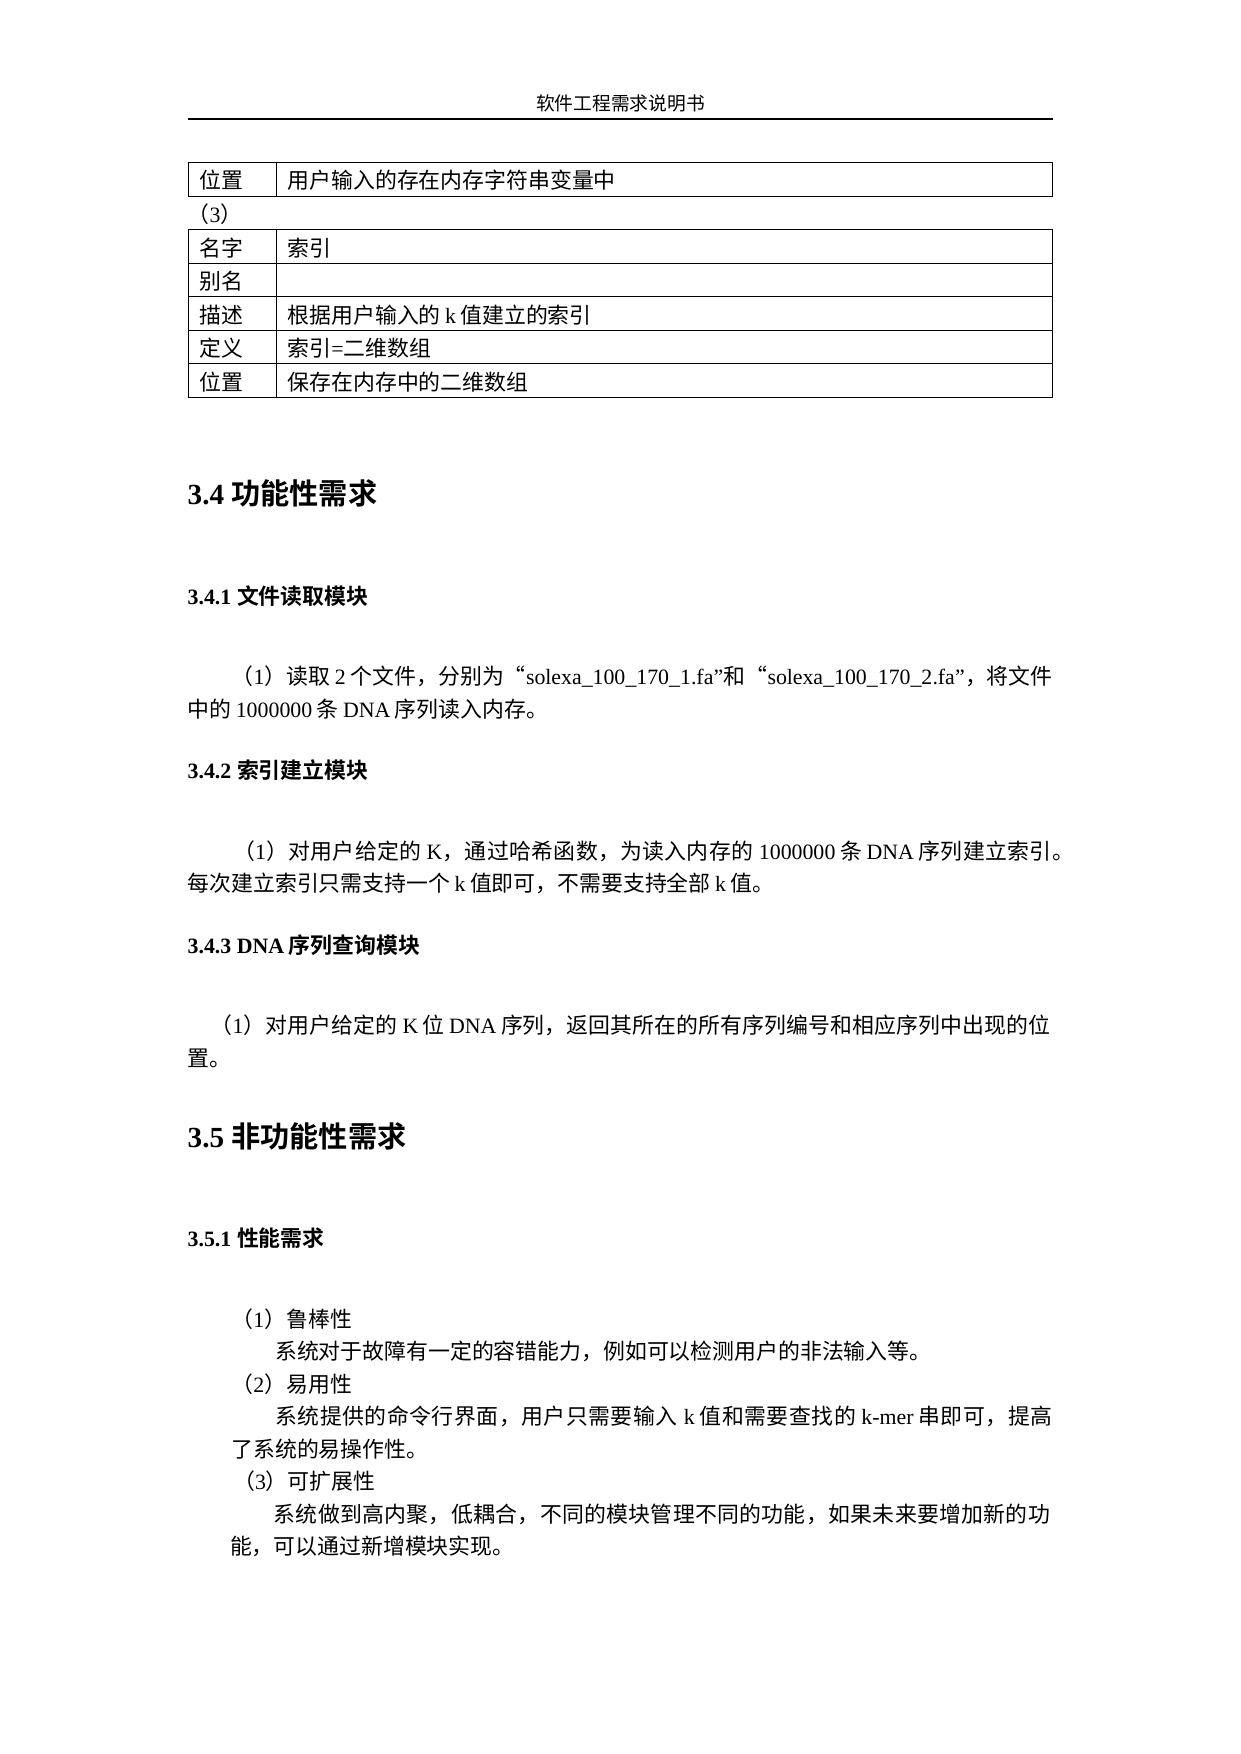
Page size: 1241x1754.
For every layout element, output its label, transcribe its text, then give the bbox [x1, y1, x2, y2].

text 系统对于故障有一定的容错能力，例如可以检测用户的非法输入等。 [187, 1334, 1053, 1366]
text （1）对用户给定的K，通过哈希函数，为读入内存的1000000条DNA序列建立索引。每次建立索引只需支持一个k值即可，不需要支持全部k值。 [187, 833, 1053, 898]
text 系统提供的命令行界面，用户只需要输入k值和需要查找的k-mer串即可，提高了系统的易操作性。 [231, 1399, 1053, 1464]
text （1）对用户给定的K位DNA序列，返回其所在的所有序列编号和相应序列中出现的位置。 [187, 1008, 1053, 1073]
table_cell 定义 [189, 331, 276, 363]
text （2）易用性 [187, 1366, 1053, 1399]
table_cell [277, 264, 1052, 296]
table_header 名字 [189, 230, 276, 263]
table_cell 索引=二维数组 [277, 331, 1052, 363]
table_cell 用户输入的存在内存字符串变量中 [277, 163, 1052, 196]
table_cell 位置 [189, 163, 276, 196]
text （3） [187, 197, 1053, 229]
table_cell 别名 [189, 264, 276, 296]
subtitle 3.4.1 文件读取模块 [187, 578, 1053, 611]
subtitle 3.5.1 性能需求 [187, 1221, 1053, 1253]
table_cell 位置 [189, 364, 276, 397]
table_cell 描述 [189, 297, 276, 330]
table_cell 根据用户输入的k值建立的索引 [277, 297, 1052, 330]
subtitle 3.5 非功能性需求 [187, 1102, 1053, 1167]
table_header 索引 [277, 230, 1052, 263]
text （1）鲁棒性 [187, 1301, 1053, 1334]
text （3）可扩展性 [187, 1464, 1053, 1496]
subtitle 3.4 功能性需求 [187, 459, 1053, 524]
table_cell 保存在内存中的二维数组 [277, 364, 1052, 397]
subtitle 3.4.2 索引建立模块 [187, 753, 1053, 785]
text （1）读取2个文件，分别为“solexa_100_170_1.fa”和“solexa_100_170_2.fa”，将文件中的1000000条DNA序列读入内存。 [187, 659, 1053, 724]
text 系统做到高内聚，低耦合，不同的模块管理不同的功能，如果未来要增加新的功能，可以通过新增模块实现。 [230, 1496, 1053, 1561]
subtitle 3.4.3 DNA序列查询模块 [187, 927, 1053, 960]
